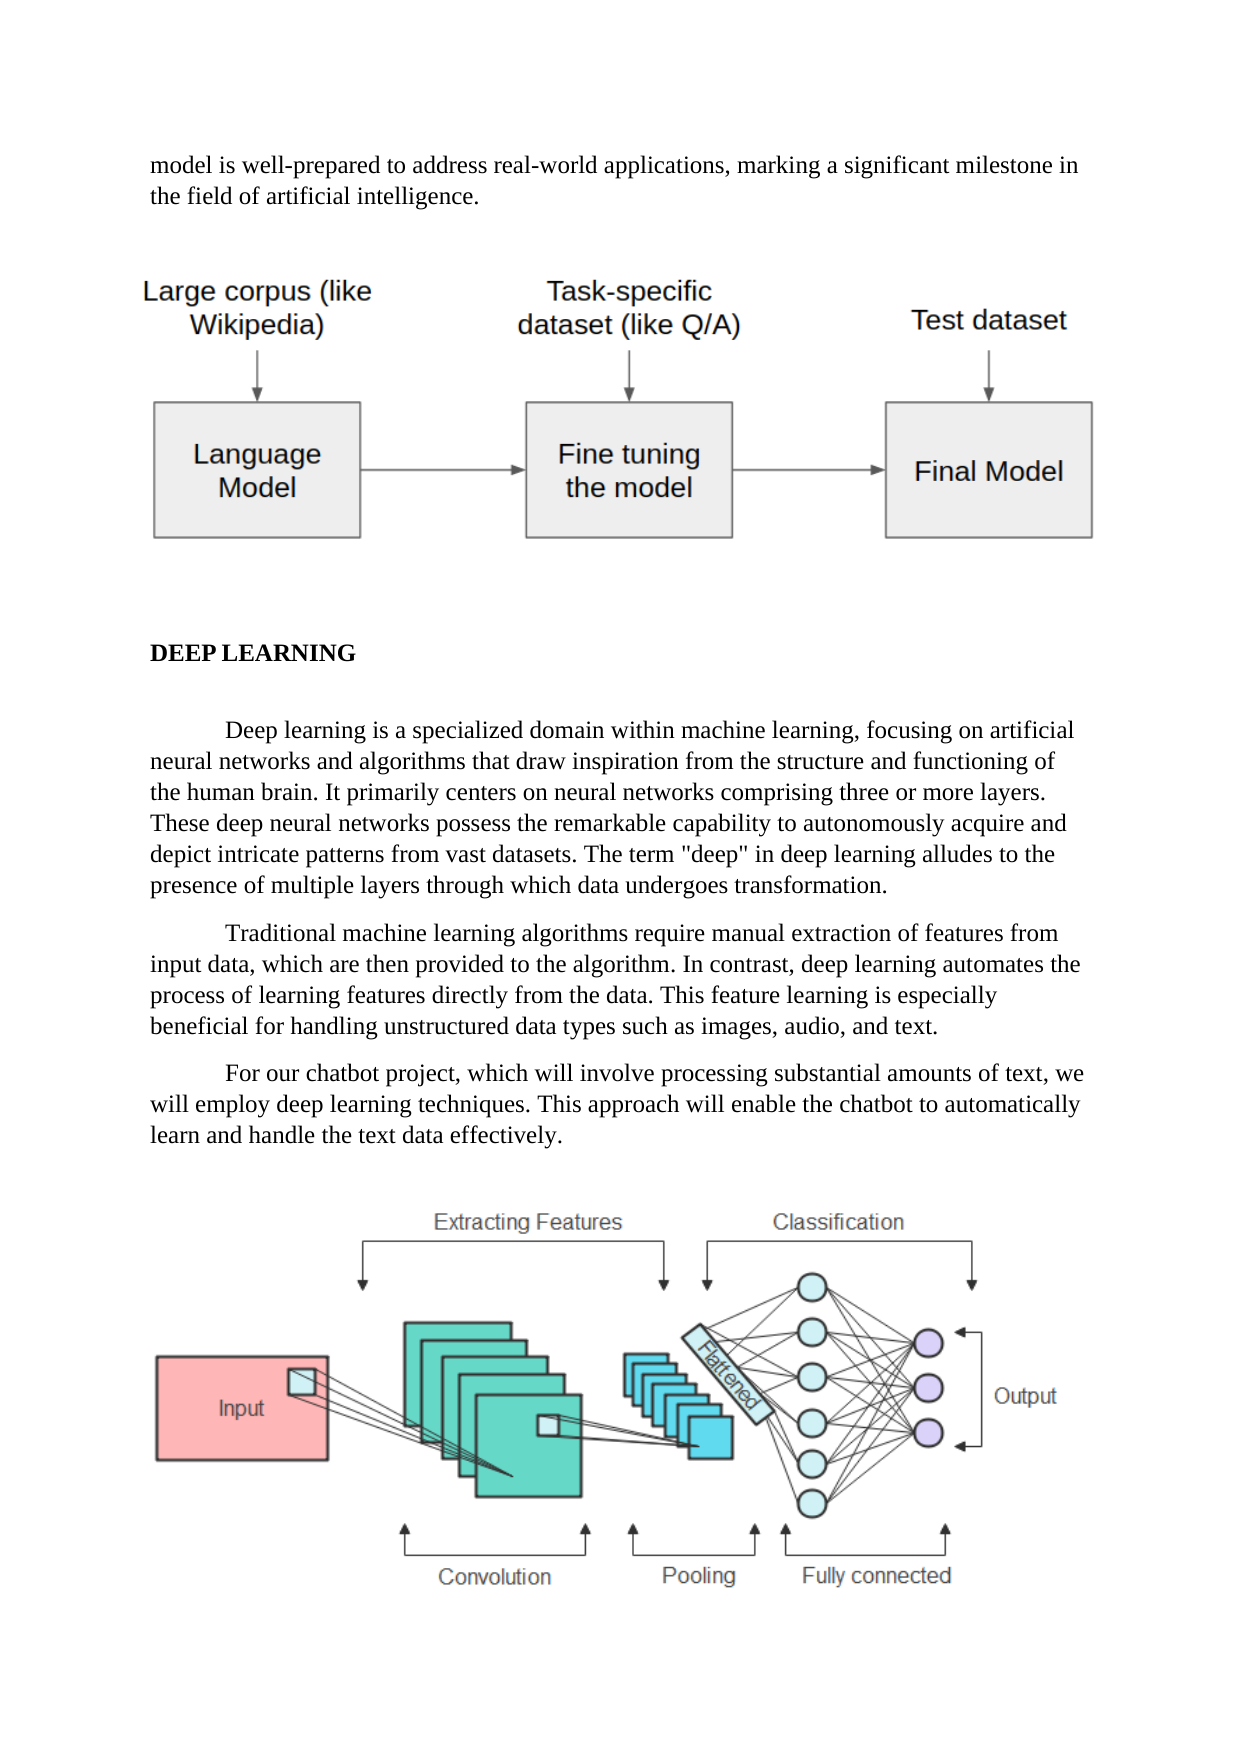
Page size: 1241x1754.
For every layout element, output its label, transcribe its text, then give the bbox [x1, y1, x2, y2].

text Deep learning is a specialized domain within machine learning, focusing on artificial neural networks and algorithms that draw inspiration from the structure and functioning of the human brain. It primarily centers on neural networks comprising three or more layers. These deep neural networks possess the remarkable capability to autonomously acquire and depict intricate patterns from vast datasets. The term "deep" in deep learning alludes to the presence of multiple layers through which data undergoes transformation. [150, 715, 1090, 899]
text DEEP LEARNING [150, 638, 1090, 667]
text Traditional machine learning algorithms require manual extraction of features from input data, which are then provided to the algorithm. In contrast, deep learning automates the process of learning features directly from the data. This feature learning is especially beneficial for handling unstructured data types such as images, audio, and text. [150, 918, 1090, 1039]
picture [120, 1170, 1124, 1616]
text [150, 150, 1090, 210]
picture [120, 266, 1124, 570]
text For our chatbot project, which will involve processing substantial amounts of text, we will employ deep learning techniques. This approach will enable the chatbot to automatically learn and handle the text data effectively. [150, 1058, 1090, 1149]
